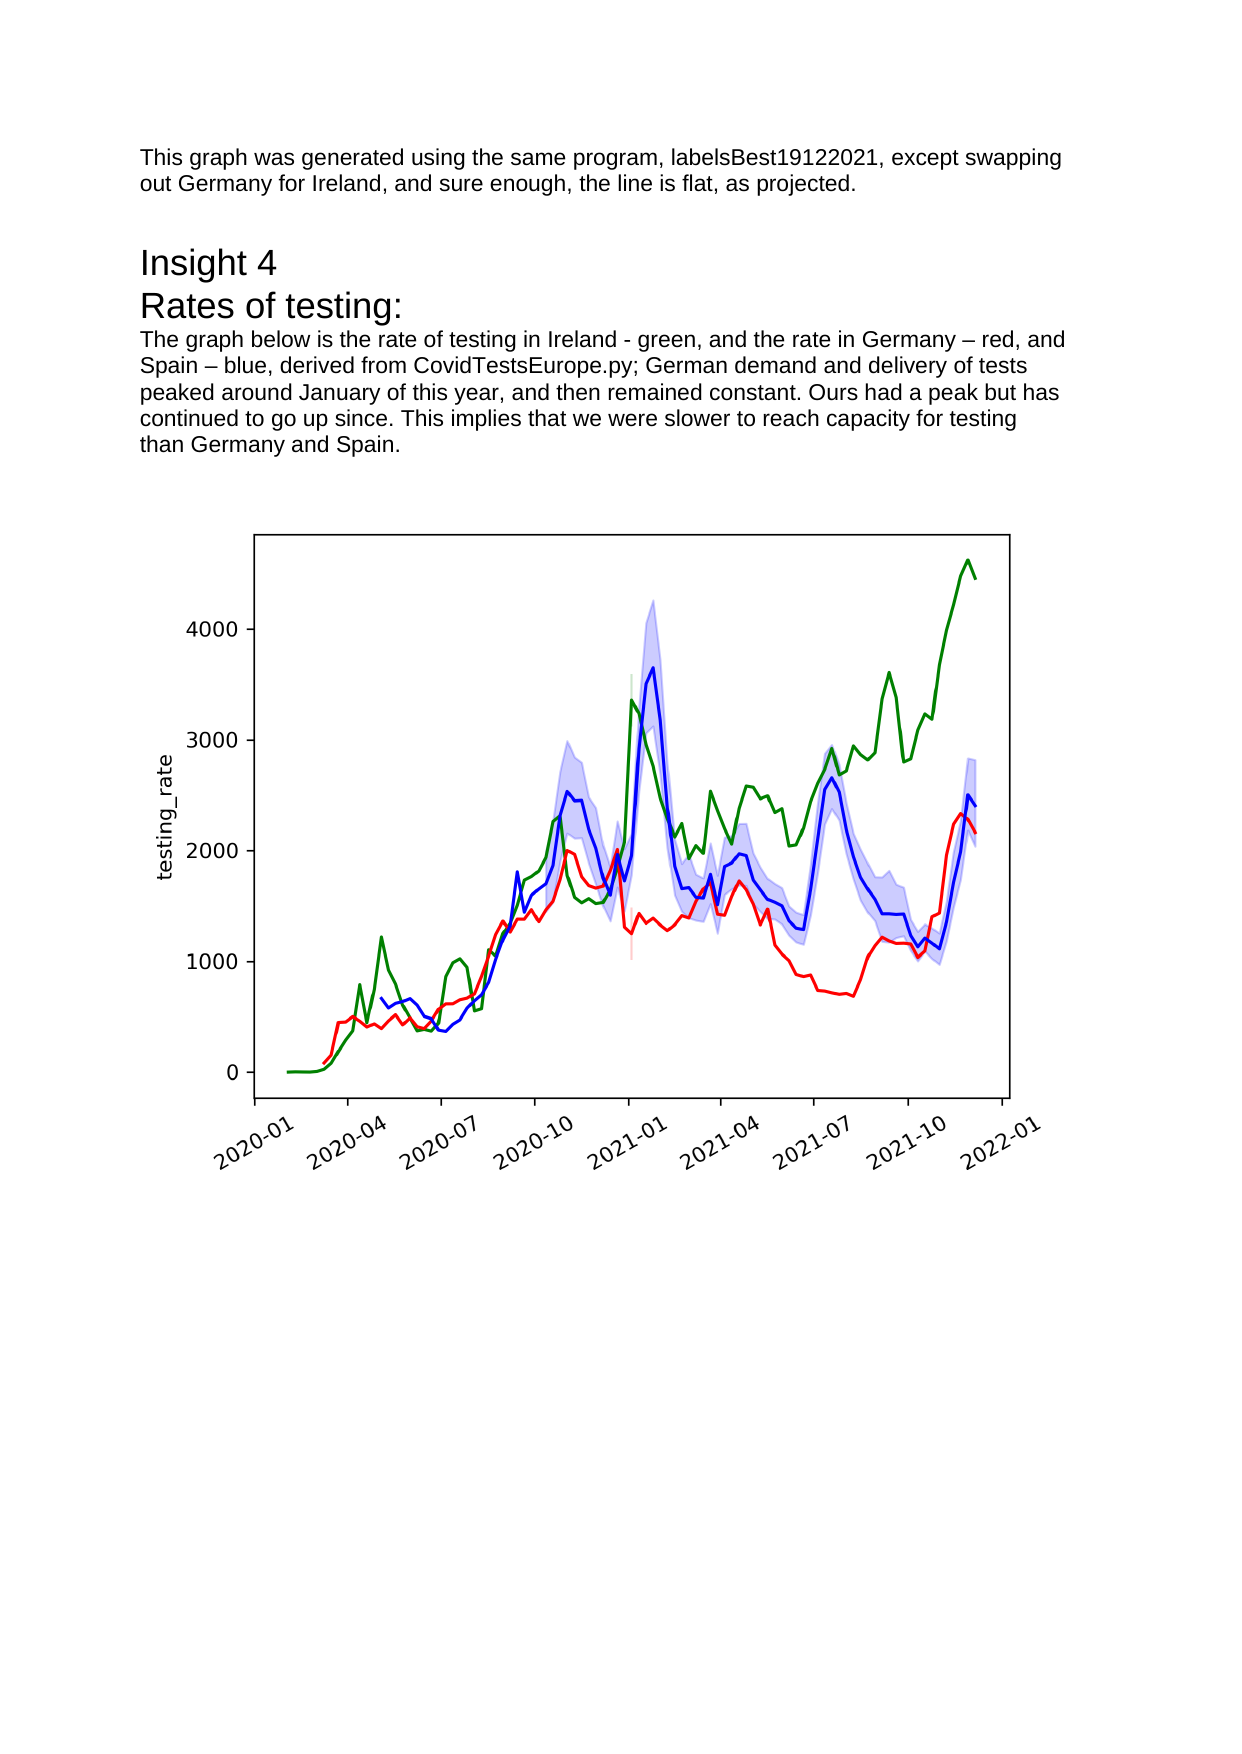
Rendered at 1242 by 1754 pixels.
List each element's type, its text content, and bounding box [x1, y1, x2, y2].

text This graph was generated using the same program, labelsBest19122021, except swapping out Germany for Ireland, and sure enough, the line is flat, as projected. [139, 144, 1067, 196]
text The graph below is the rate of testing in Ireland - green, and the rate in Germany – red, and Spain – blue, derived from CovidTestsEurope.py; German demand and delivery of tests peaked around January of this year, and then remained constant. Ours had a peak but has continued to go up since. This implies that we were slower to reach capacity for testing than Germany and Spain. [139, 326, 1067, 458]
text Rates of testing: [139, 284, 1067, 326]
picture [139, 458, 1067, 1173]
text Insight 4 [139, 241, 1067, 283]
